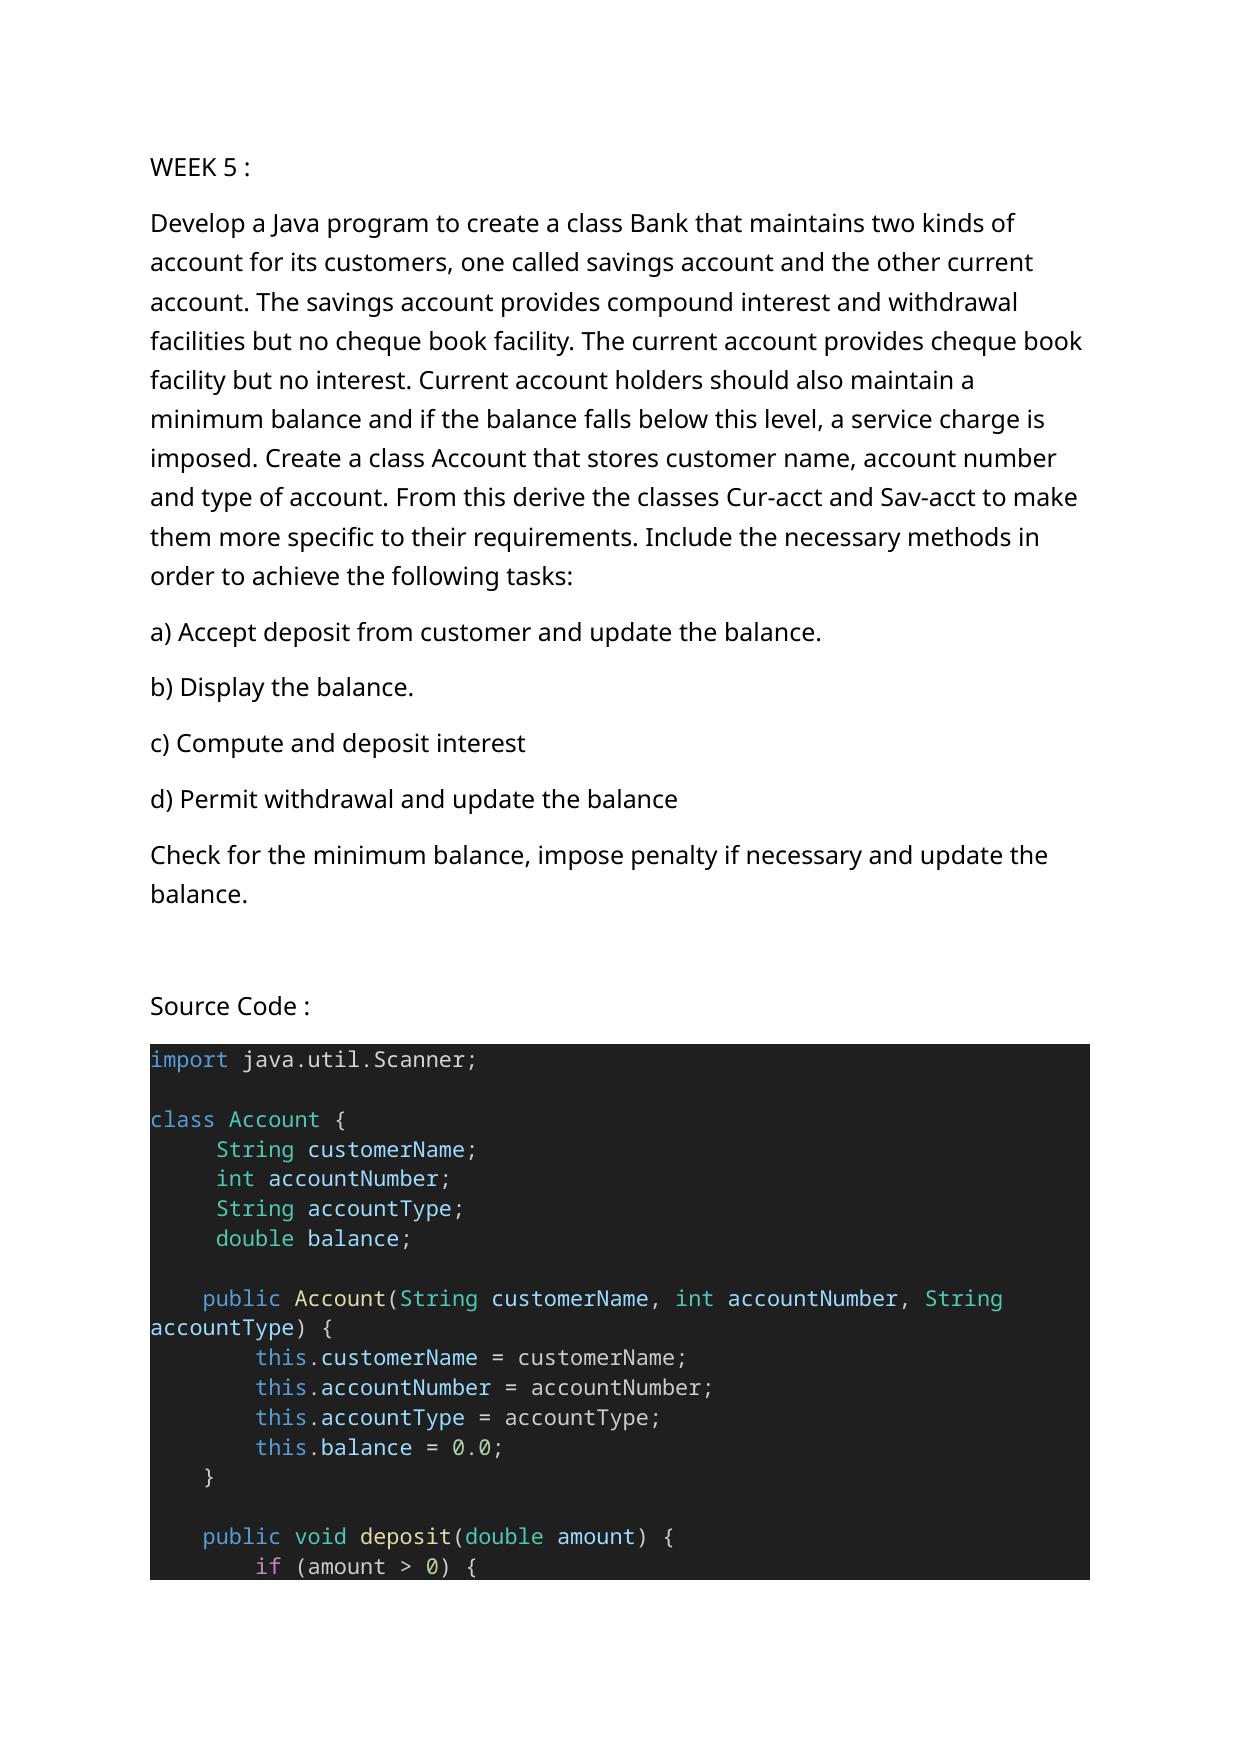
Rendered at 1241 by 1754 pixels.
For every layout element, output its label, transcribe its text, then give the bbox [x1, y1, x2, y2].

text public void deposit(double amount) { [150, 1521, 1090, 1551]
text double balance; [150, 1223, 1090, 1253]
text int accountNumber; [150, 1163, 1090, 1193]
text WEEK 5 : [150, 150, 1090, 184]
text if (amount > 0) { [150, 1551, 1090, 1580]
text b) Display the balance. [150, 670, 1090, 704]
text a) Accept deposit from customer and update the balance. [150, 614, 1090, 648]
text String accountType; [150, 1193, 1090, 1223]
text d) Permit withdrawal and update the balance [150, 782, 1090, 816]
text public Account(String customerName, int accountNumber, String accountType) { [150, 1282, 1090, 1342]
text c) Compute and deposit interest [150, 726, 1090, 760]
text Check for the minimum balance, impose penalty if necessary and update the balance. [150, 837, 1090, 911]
text String customerName; [150, 1133, 1090, 1163]
text Develop a Java program to create a class Bank that maintains two kinds of account for its customers, one called savings account and the other current account. The savings account provides compound interest and withdrawal facilities but no cheque book facility. The current account provides cheque book facility but no interest. Current account holders should also maintain a minimum balance and if the balance falls below this level, a service charge is imposed. Create a class Account that stores customer name, account number and type of account. From this derive the classes Cur-acct and Sav-acct to make them more specific to their requirements. Include the necessary methods in order to achieve the following tasks: [150, 206, 1090, 592]
text Source Code : [150, 988, 1090, 1022]
text } [150, 1461, 1090, 1491]
text this.accountNumber = accountNumber; [150, 1372, 1090, 1402]
text this.balance = 0.0; [150, 1431, 1090, 1461]
text this.customerName = customerName; [150, 1342, 1090, 1372]
text import java.util.Scanner; [150, 1044, 1090, 1074]
text class Account { [150, 1104, 1090, 1133]
text this.accountType = accountType; [150, 1402, 1090, 1431]
